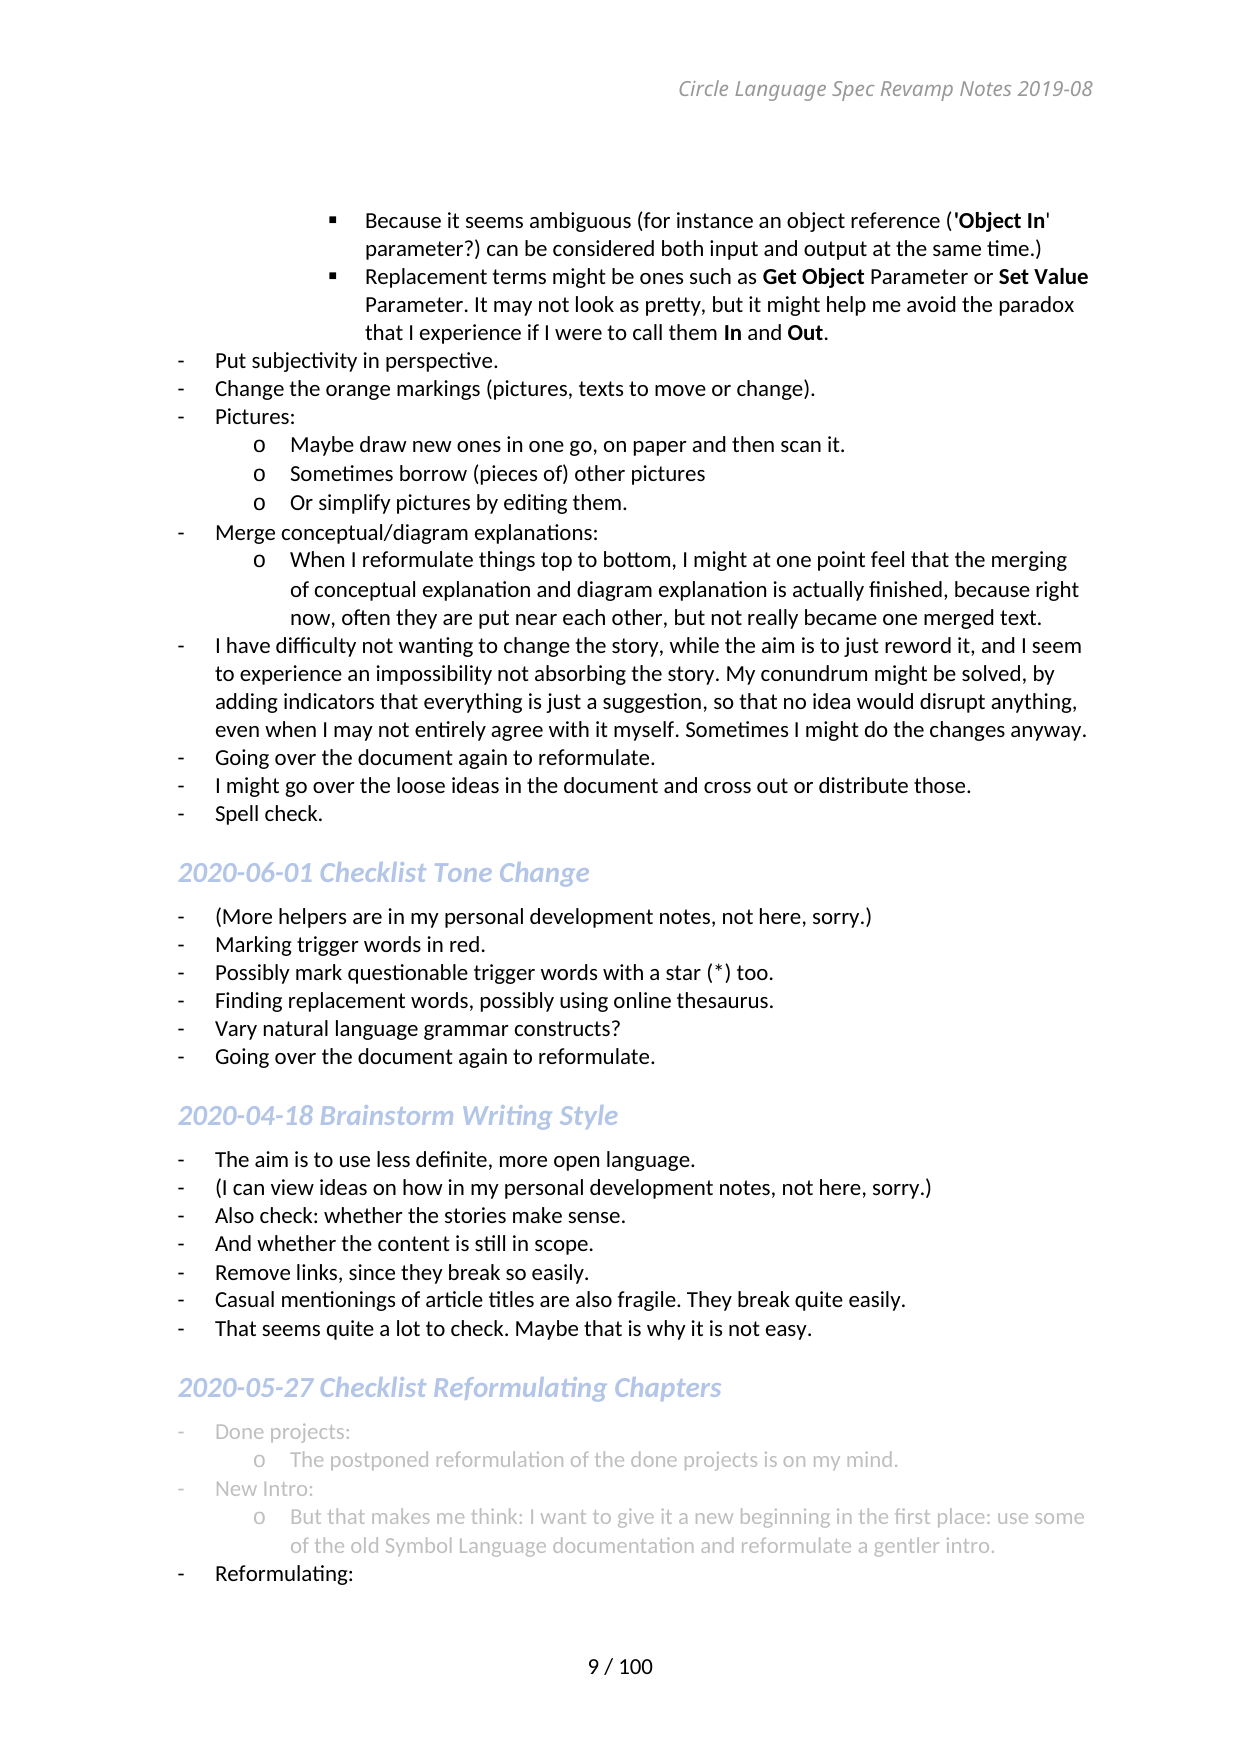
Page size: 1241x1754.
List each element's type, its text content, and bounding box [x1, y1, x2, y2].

list Also check: whether the stories make sense. [177, 1202, 1093, 1229]
list Going over the document again to reformulate. [177, 1042, 1093, 1070]
subtitle 2020-05-27 Checklist Reformulating Chapters [177, 1369, 1093, 1404]
list Replacement terms might be ones such as Get Object Parameter or Set Value Parameter. It may not look as pretty, but it might help me avoid the paradox that I experience if I were to call them In and Out. [327, 262, 1093, 346]
list The postponed reformulation of the done projects is on my mind. [252, 1445, 1093, 1474]
subtitle 2020-04-18 Brainstorm Writing Style [177, 1097, 1093, 1133]
list When I reformulate things top to bottom, I might at one point feel that the merging of conceptual explanation and diagram explanation is actually finished, because right now, often they are put near each other, but not really became one merged text. [252, 546, 1093, 631]
list Casual mentionings of article titles are also fragile. They break quite easily. [177, 1286, 1093, 1314]
list Done projects: [177, 1417, 1093, 1445]
list Pictures: [177, 402, 1093, 430]
list Merge conceptual/diagram explanations: [177, 518, 1093, 546]
list Put subjectivity in perspective. [177, 346, 1093, 374]
list Sometimes borrow (pieces of) other pictures [252, 459, 1093, 488]
list I have difficulty not wanting to change the story, while the aim is to just reword it, and I seem to experience an impossibility not absorbing the story. My conundrum might be solved, by adding indicators that everything is just a suggestion, so that no idea would disrupt anything, even when I may not entirely agree with it myself. Sometimes I might do the changes anyway. [177, 631, 1093, 743]
list Vary natural language grammar constructs? [177, 1014, 1093, 1042]
list Going over the document again to reformulate. [177, 743, 1093, 771]
list (More helpers are in my personal development notes, not here, sorry.) [177, 902, 1093, 930]
list I might go over the loose ideas in the document and cross out or distribute those. [177, 771, 1093, 799]
list Change the orange markings (pictures, texts to move or change). [177, 374, 1093, 402]
list Or simplify pictures by editing them. [252, 488, 1093, 518]
subtitle 2020-06-01 Checklist Tone Change [177, 854, 1093, 890]
list And whether the content is still in scope. [177, 1229, 1093, 1258]
list Finding replacement words, possibly using online thesaurus. [177, 986, 1093, 1014]
list Spell check. [177, 799, 1093, 827]
list That seems quite a lot to check. Maybe that is why it is not easy. [177, 1314, 1093, 1342]
list Marking trigger words in red. [177, 930, 1093, 958]
list (I can view ideas on how in my personal development notes, not here, sorry.) [177, 1173, 1093, 1202]
list New Intro: [177, 1474, 1093, 1502]
list Reformulating: [177, 1559, 1093, 1587]
list Possibly mark questionable trigger words with a star (*) too. [177, 958, 1093, 986]
list Because it seems ambiguous (for instance an object reference ('Object In' parameter?) can be considered both input and output at the same time.) [327, 206, 1093, 262]
list Remove links, since they break so easily. [177, 1258, 1093, 1286]
list Maybe draw new ones in one go, on paper and then scan it. [252, 430, 1093, 459]
list The aim is to use less definite, more open language. [177, 1146, 1093, 1173]
